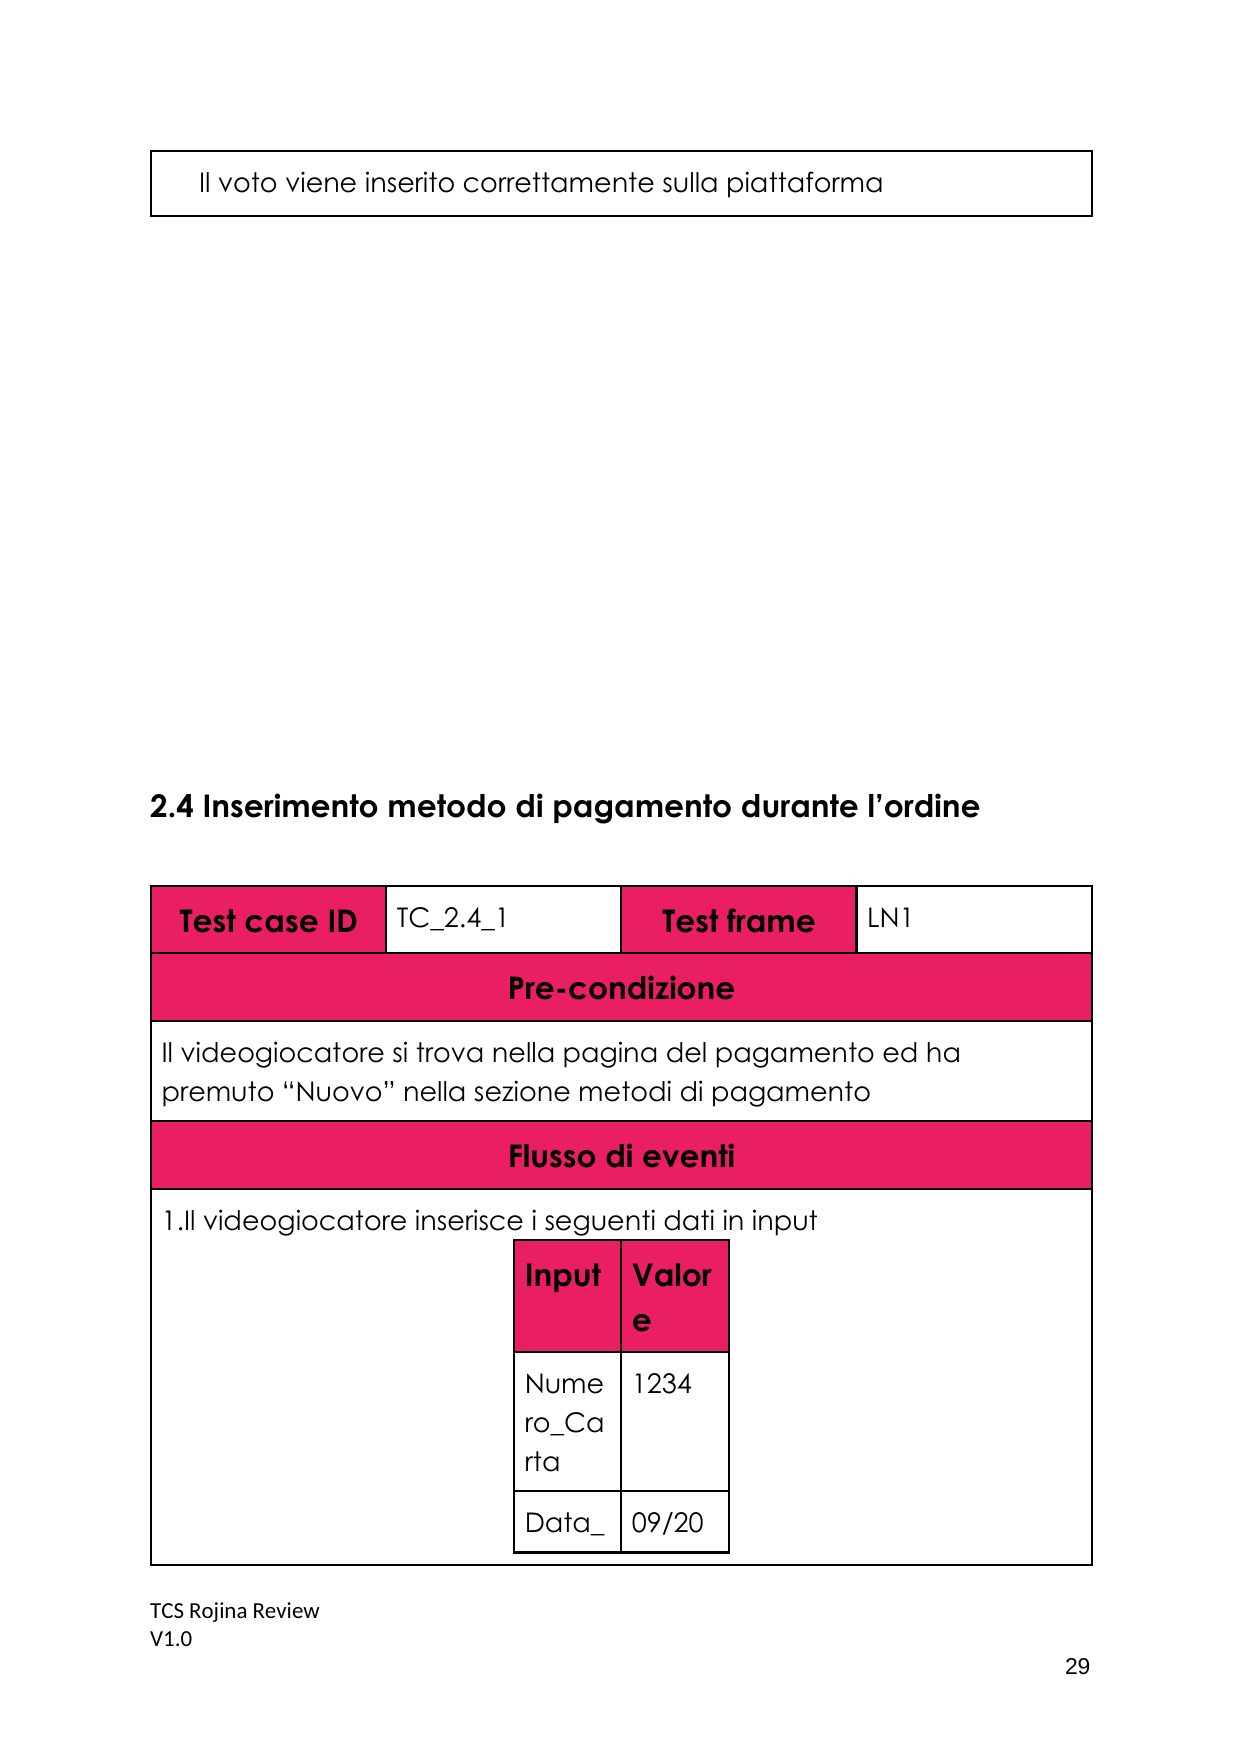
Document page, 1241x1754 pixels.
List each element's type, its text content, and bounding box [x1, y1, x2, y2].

table_header LN1 [858, 887, 1091, 952]
table_cell Pre-condizione [152, 954, 1091, 1020]
subtitle 2.4 Inserimento metodo di pagamento durante l’ordine [150, 782, 1090, 827]
table_header Test case ID [152, 887, 385, 952]
table_cell Flusso di eventi [152, 1122, 1091, 1188]
table_header TC_2.4_1 [387, 887, 620, 952]
table_header Test frame [622, 887, 855, 952]
table_cell Il voto viene inserito correttamente sulla piattaforma [152, 152, 1091, 215]
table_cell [152, 1190, 1091, 1564]
table_cell Il videogiocatore si trova nella pagina del pagamento ed ha premuto “Nuovo” nella sezione metodi di pagamento [152, 1022, 1091, 1120]
